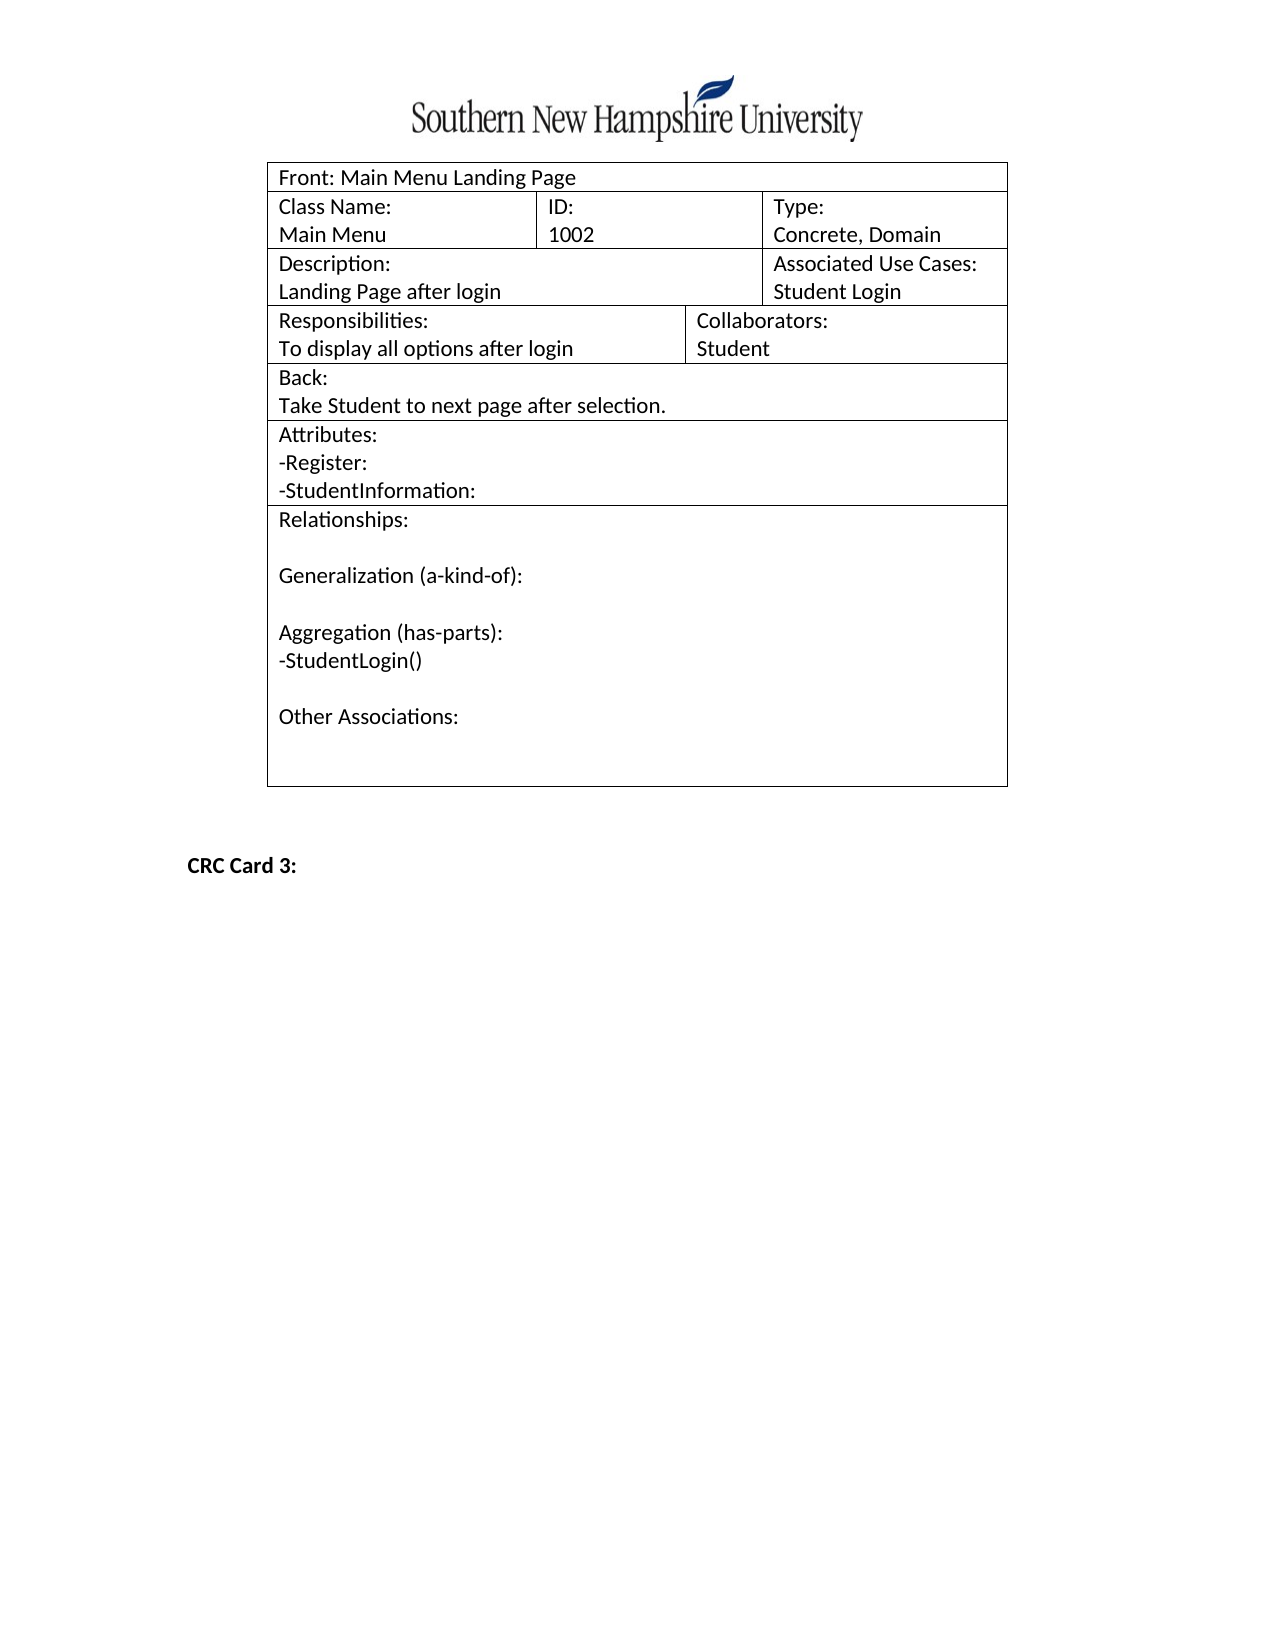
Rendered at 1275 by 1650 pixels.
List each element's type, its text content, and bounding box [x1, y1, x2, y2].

table_cell Back: Take Student to next page after selection. [268, 364, 1007, 419]
table_cell Description: Landing Page after login [268, 249, 762, 305]
table_cell ID: 1002 [537, 192, 762, 248]
table_cell Relationships: Generalization (a-kind-of): Aggregation (has-parts): -StudentLogin() Other Associations: [268, 506, 1007, 786]
table_cell Collaborators: Student [686, 306, 1007, 362]
table_header Front: Main Menu Landing Page [268, 163, 1007, 191]
table_cell Type: Concrete, Domain [763, 192, 1007, 248]
table_cell Attributes: -Register: -StudentInformation: [268, 421, 1007, 504]
table_cell Associated Use Cases: Student Login [763, 249, 1007, 305]
table_cell Responsibilities: To display all options after login [268, 306, 685, 362]
picture [412, 75, 863, 142]
text CRC Card 3: [187, 851, 1125, 879]
table_cell Class Name: Main Menu [268, 192, 536, 248]
